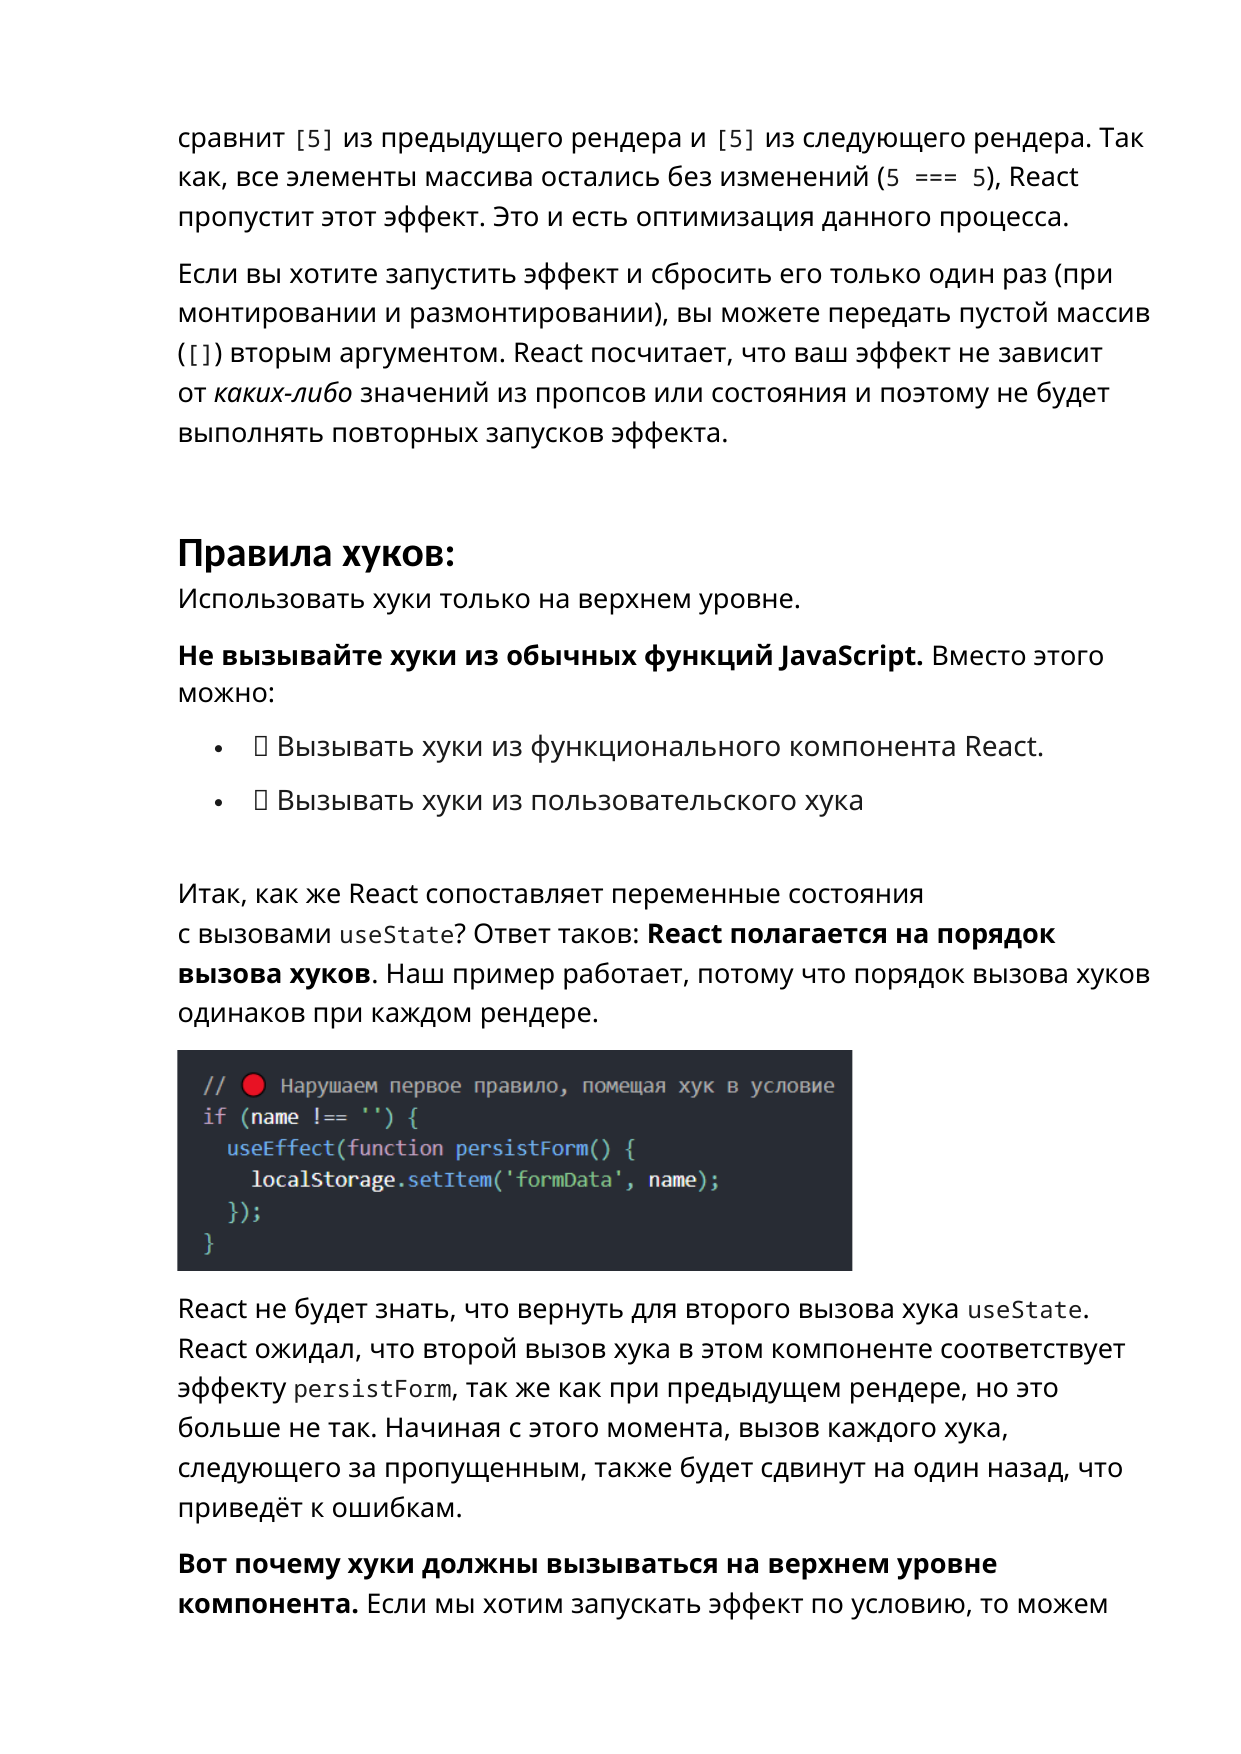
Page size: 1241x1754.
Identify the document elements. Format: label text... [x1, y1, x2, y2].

picture [177, 1050, 853, 1271]
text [177, 1545, 1152, 1621]
list ✅ Вызывать хуки из функционального компонента React. [215, 726, 1152, 764]
text Правила хуков: Использовать хуки только на верхнем уровне. [177, 526, 1152, 617]
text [177, 118, 1152, 234]
text Итак, как же React сопоставляет переменные состояния с вызовами useState? Ответ таков: React полагается на порядок вызова хуков. Наш пример работает, потому что порядок вызова хуков одинаков при каждом рендере. [177, 874, 1152, 1031]
list ✅ Вызывать хуки из пользовательского хука [215, 780, 1152, 818]
text Если вы хотите запустить эффект и сбросить его только один раз (при монтировании и размонтировании), вы можете передать пустой массив ([]) вторым аргументом. React посчитает, что ваш эффект не зависит от каких-либо значений из пропсов или состояния и поэтому не будет выполнять повторных запусков эффекта. [177, 254, 1152, 450]
text Не вызывайте хуки из обычных функций JavaScript. Вместо этого можно: [177, 636, 1152, 710]
text React не будет знать, что вернуть для второго вызова хука useState. React ожидал, что второй вызов хука в этом компоненте соответствует эффекту persistForm, так же как при предыдущем рендере, но это больше не так. Начиная с этого момента, вызов каждого хука, следующего за пропущенным, также будет сдвинут на один назад, что приведёт к ошибкам. [177, 1289, 1152, 1525]
